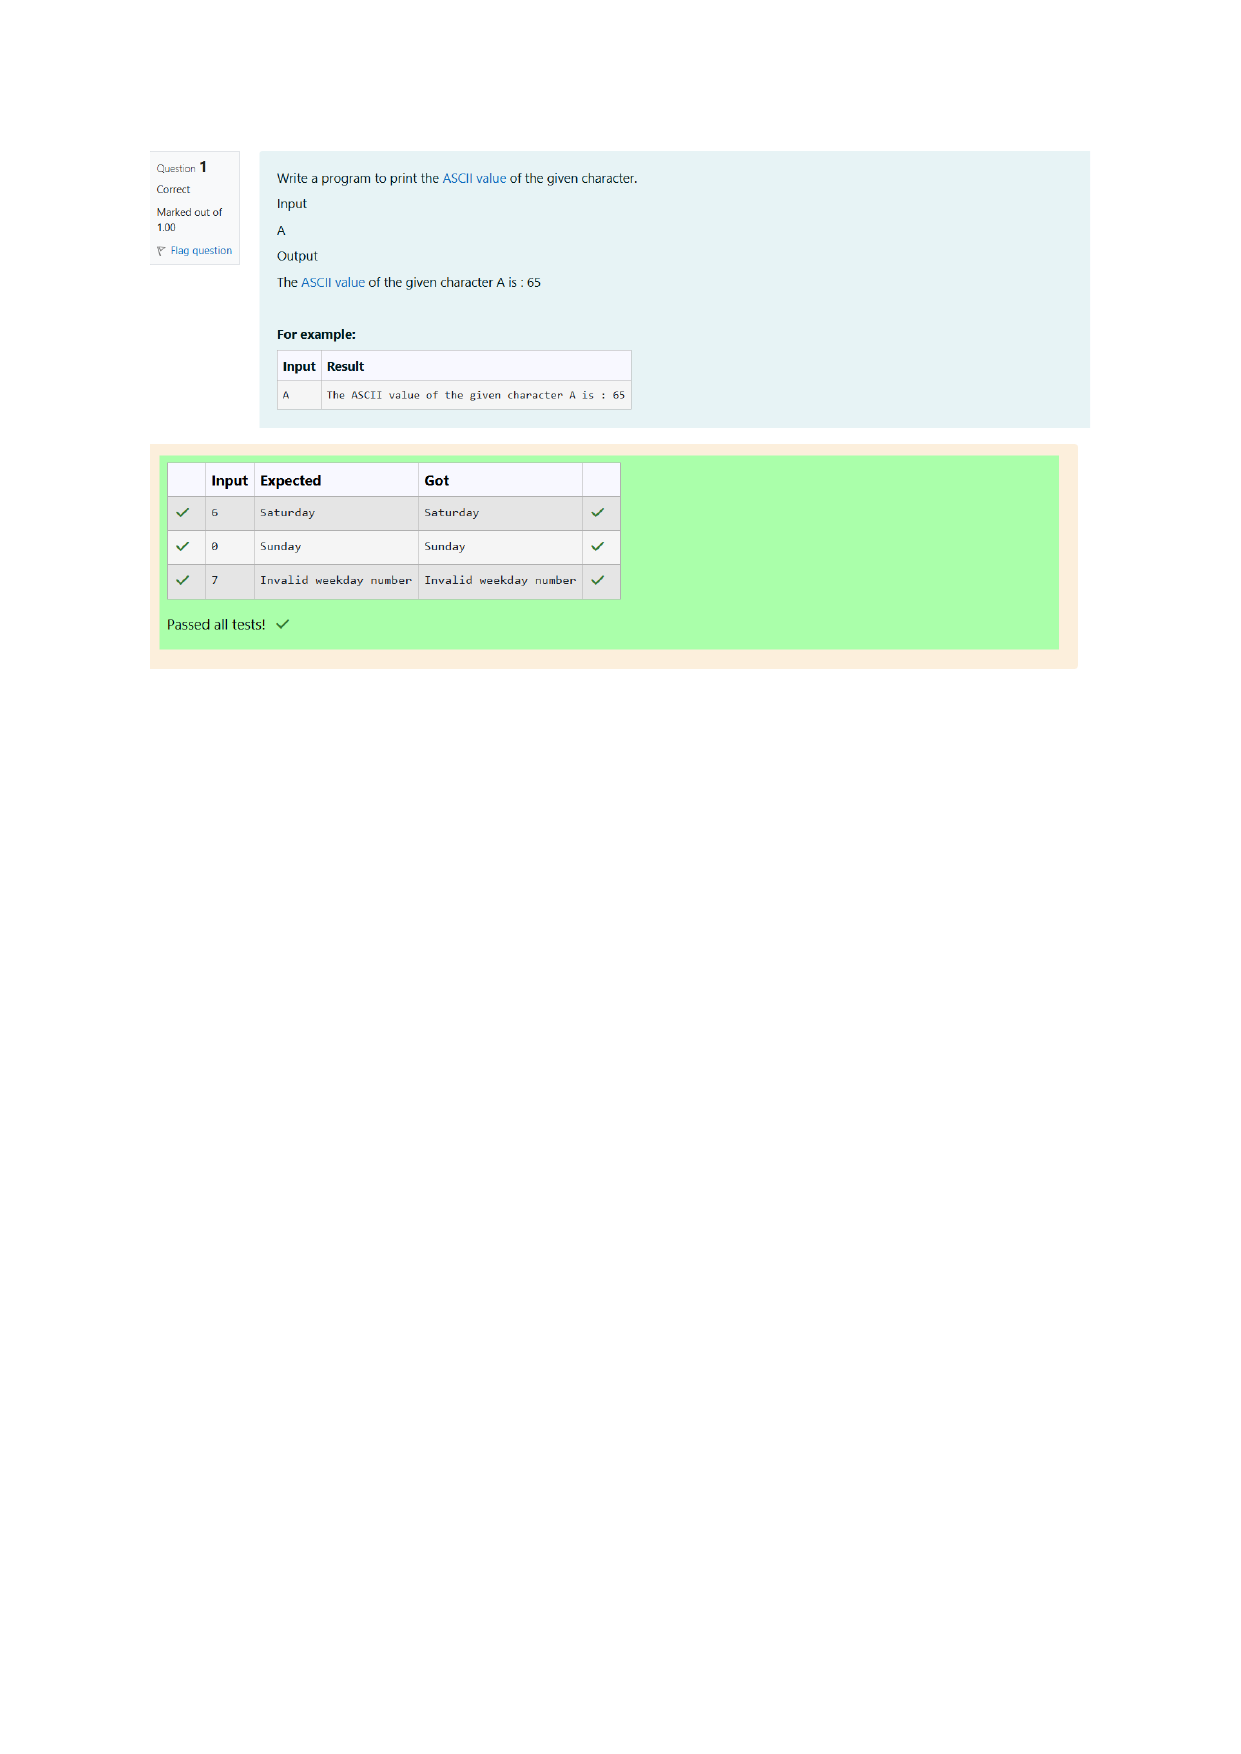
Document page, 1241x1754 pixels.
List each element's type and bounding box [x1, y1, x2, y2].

picture [150, 429, 1091, 676]
picture [150, 150, 1091, 428]
